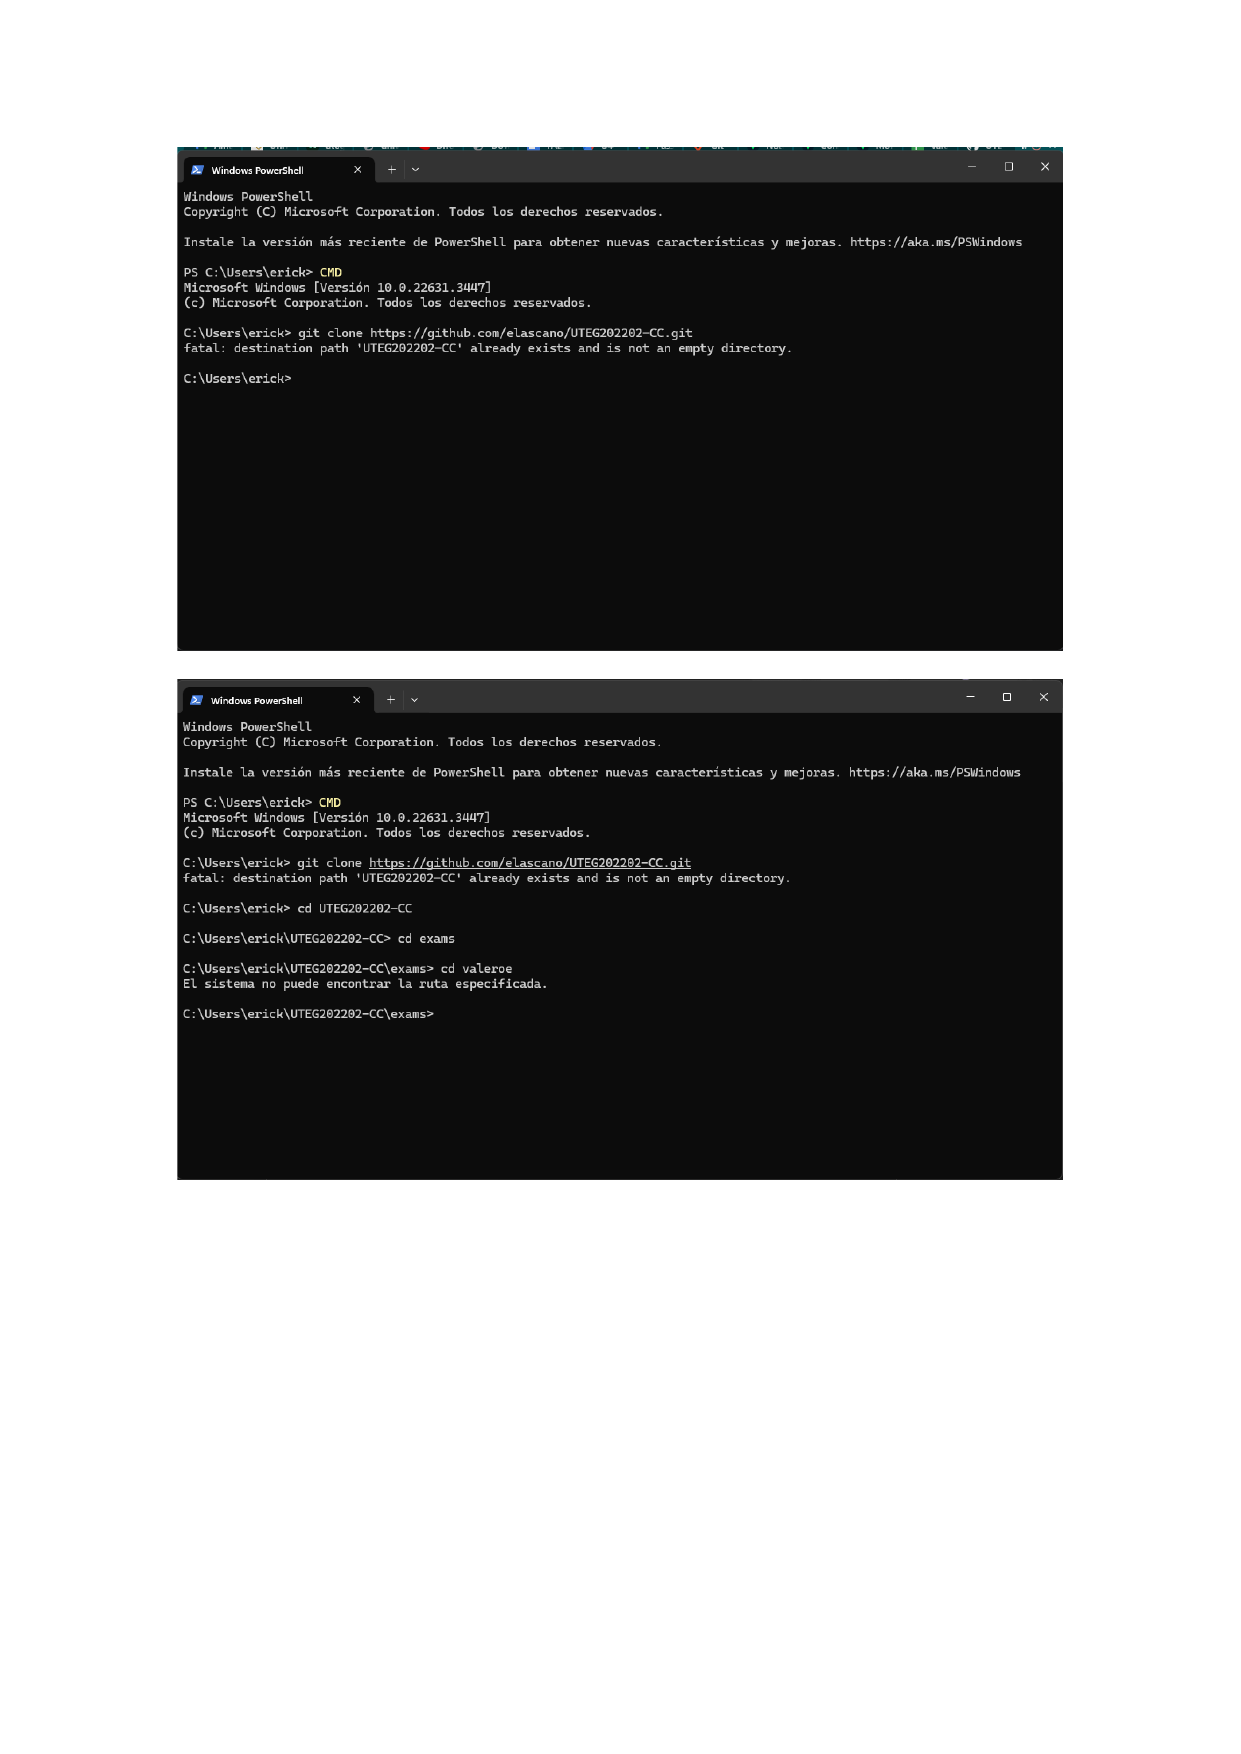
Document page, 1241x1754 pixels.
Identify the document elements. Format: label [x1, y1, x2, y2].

picture [177, 147, 1063, 651]
picture [177, 679, 1063, 1180]
